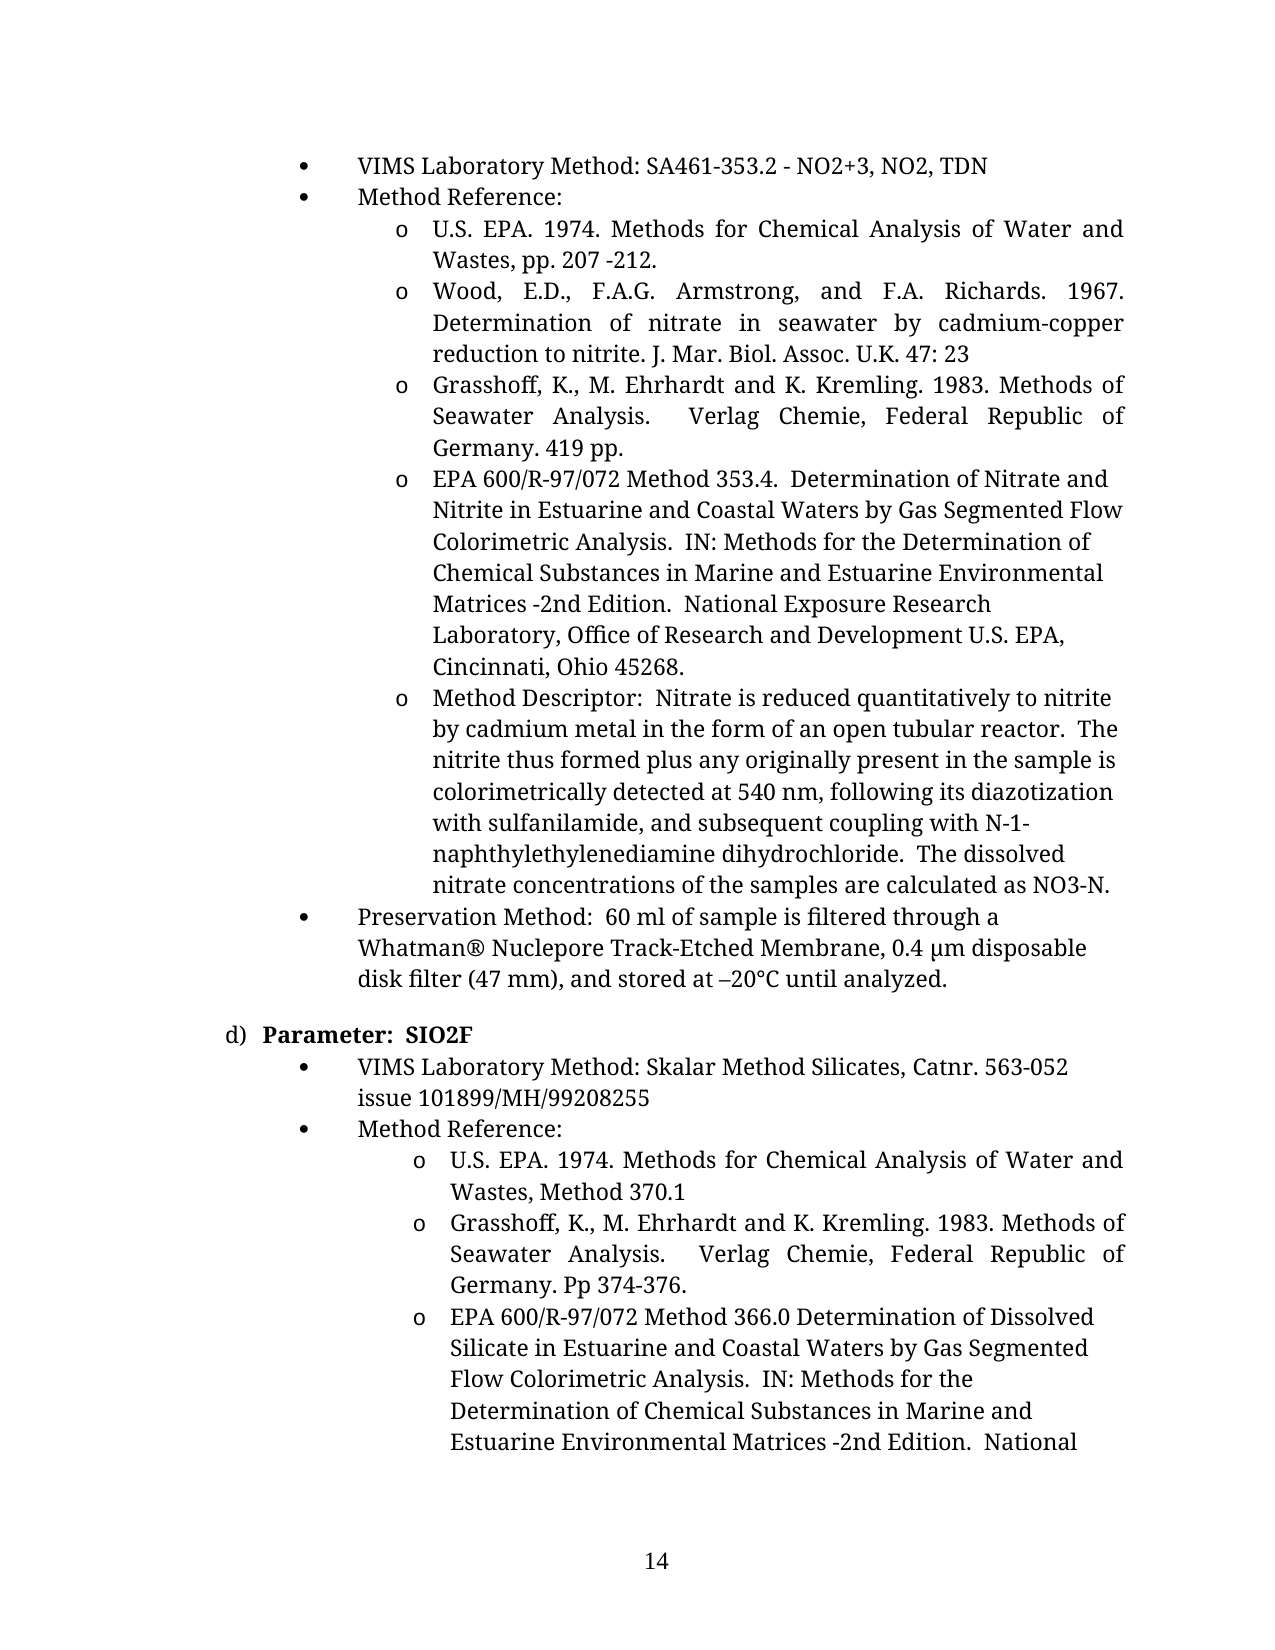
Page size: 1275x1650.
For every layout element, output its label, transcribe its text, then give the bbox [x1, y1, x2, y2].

list Method Descriptor: Nitrate is reduced quantitatively to nitrite by cadmium metal in the form of an open tubular reactor. The nitrite thus formed plus any originally present in the sample is colorimetrically detected at 540 nm, following its diazotization with sulfanilamide, and subsequent coupling with N-1-naphthylethylenediamine dihydrochloride. The dissolved nitrate concentrations of the samples are calculated as NO3-N. [395, 682, 1125, 901]
list Wood, E.D., F.A.G. Armstrong, and F.A. Richards. 1967. Determination of nitrate in seawater by cadmium-copper reduction to nitrite. J. Mar. Biol. Assoc. U.K. 47: 23 [395, 275, 1125, 369]
list U.S. EPA. 1974. Methods for Chemical Analysis of Water and Wastes, pp. 207 -212. [395, 212, 1125, 275]
list Grasshoff, K., M. Ehrhardt and K. Kremling. 1983. Methods of Seawater Analysis. Verlag Chemie, Federal Republic of Germany. Pp 374-376. [412, 1207, 1125, 1301]
list Preservation Method: 60 ml of sample is filtered through a Whatman® Nuclepore Track-Etched Membrane, 0.4 µm disposable disk filter (47 mm), and stored at –20°C until analyzed. [300, 901, 1125, 994]
list VIMS Laboratory Method: SA461-353.2 - NO2+3, NO2, TDN [300, 150, 1125, 181]
list EPA 600/R-97/072 Method 353.4. Determination of Nitrate and Nitrite in Estuarine and Coastal Waters by Gas Segmented Flow Colorimetric Analysis. IN: Methods for the Determination of Chemical Substances in Marine and Estuarine Environmental Matrices -2nd Edition. National Exposure Research Laboratory, Office of Research and Development U.S. EPA, Cincinnati, Ohio 45268. [395, 463, 1125, 682]
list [412, 1301, 1125, 1457]
list VIMS Laboratory Method: Skalar Method Silicates, Catnr. 563-052 issue 101899/MH/99208255 [300, 1051, 1125, 1113]
list Method Reference: [300, 181, 1125, 212]
list U.S. EPA. 1974. Methods for Chemical Analysis of Water and Wastes, Method 370.1 [412, 1144, 1125, 1207]
list Parameter: SIO2F [225, 1019, 1125, 1051]
list Method Reference: [300, 1113, 1125, 1144]
list Grasshoff, K., M. Ehrhardt and K. Kremling. 1983. Methods of Seawater Analysis. Verlag Chemie, Federal Republic of Germany. 419 pp. [395, 369, 1125, 463]
